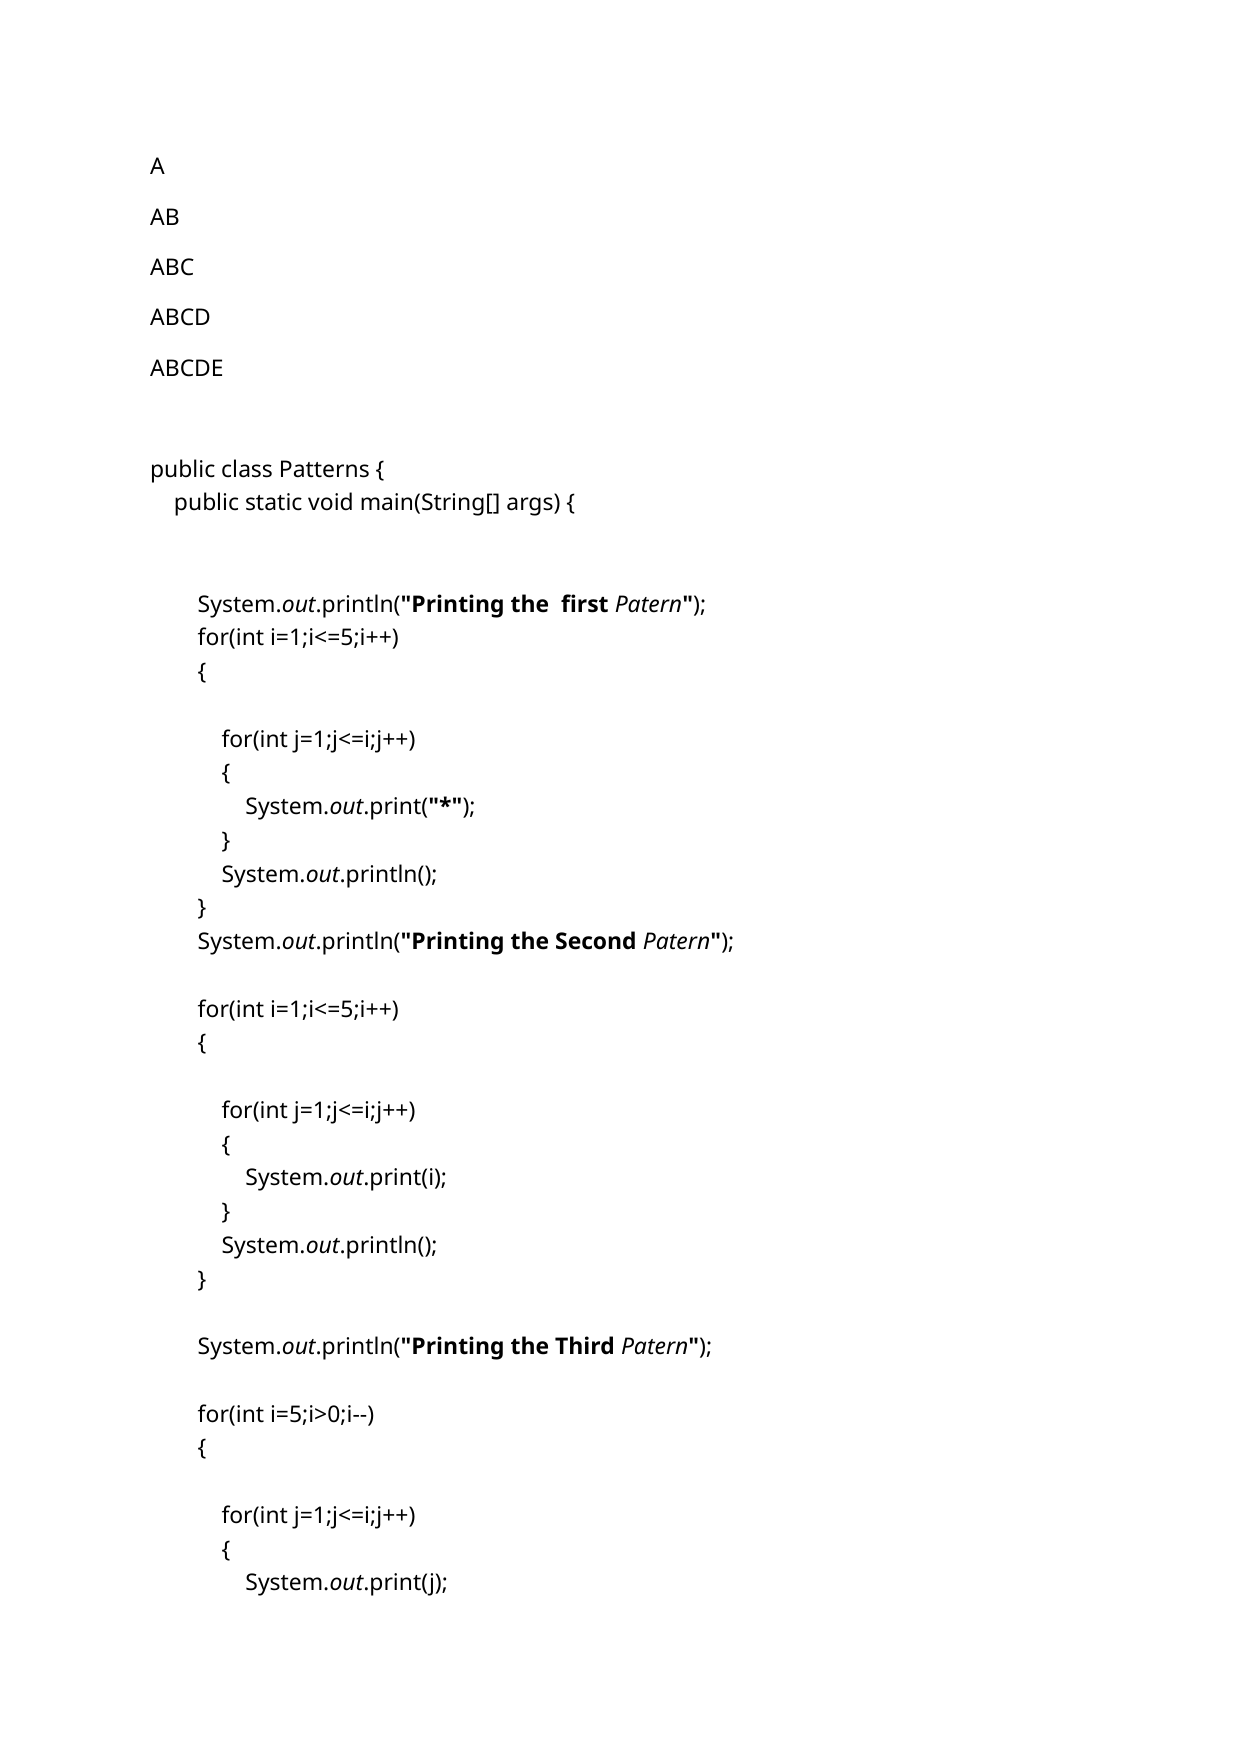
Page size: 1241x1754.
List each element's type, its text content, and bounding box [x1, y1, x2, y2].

text A [150, 150, 1090, 181]
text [150, 452, 1090, 1597]
text ABCD [150, 301, 1090, 332]
text ABCDE [150, 352, 1090, 383]
text ABC [150, 251, 1090, 282]
text AB [150, 200, 1090, 232]
